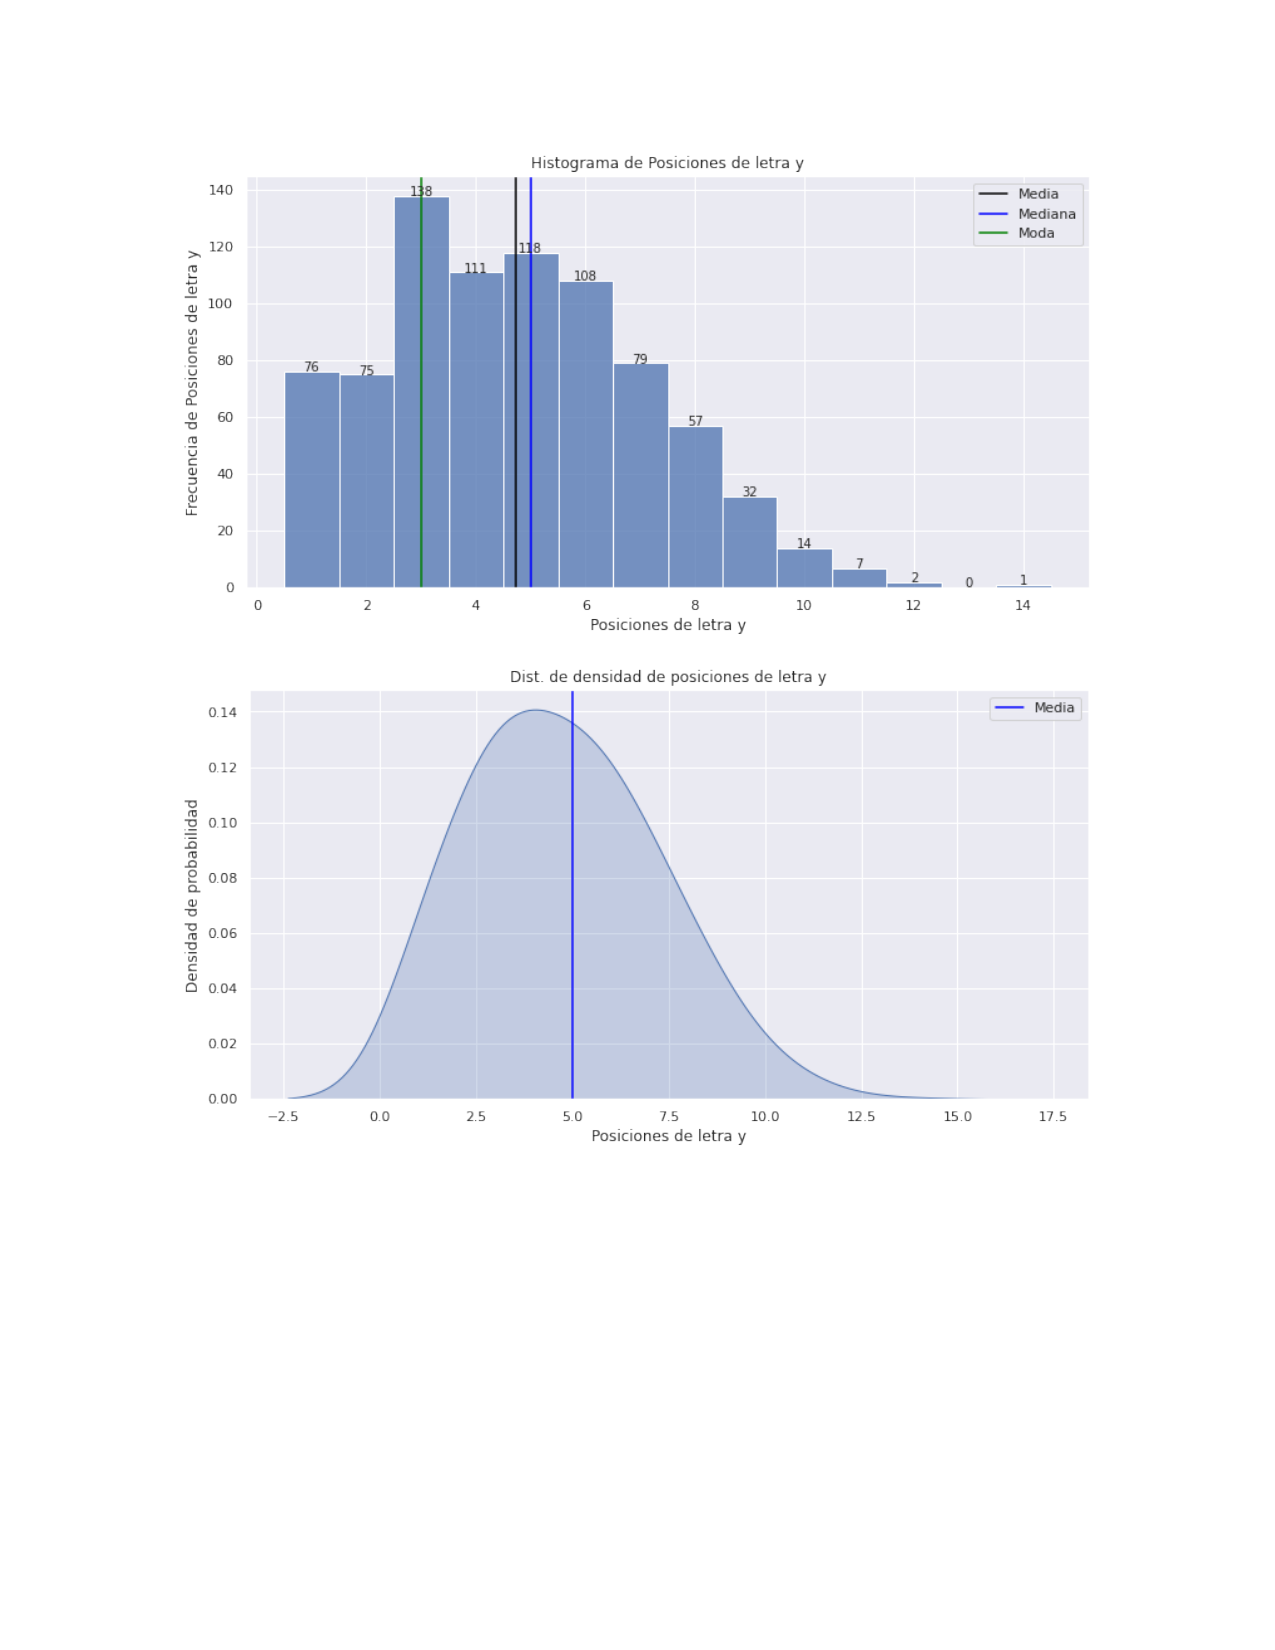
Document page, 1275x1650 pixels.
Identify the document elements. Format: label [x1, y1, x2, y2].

picture [177, 661, 1096, 1154]
picture [177, 147, 1098, 643]
